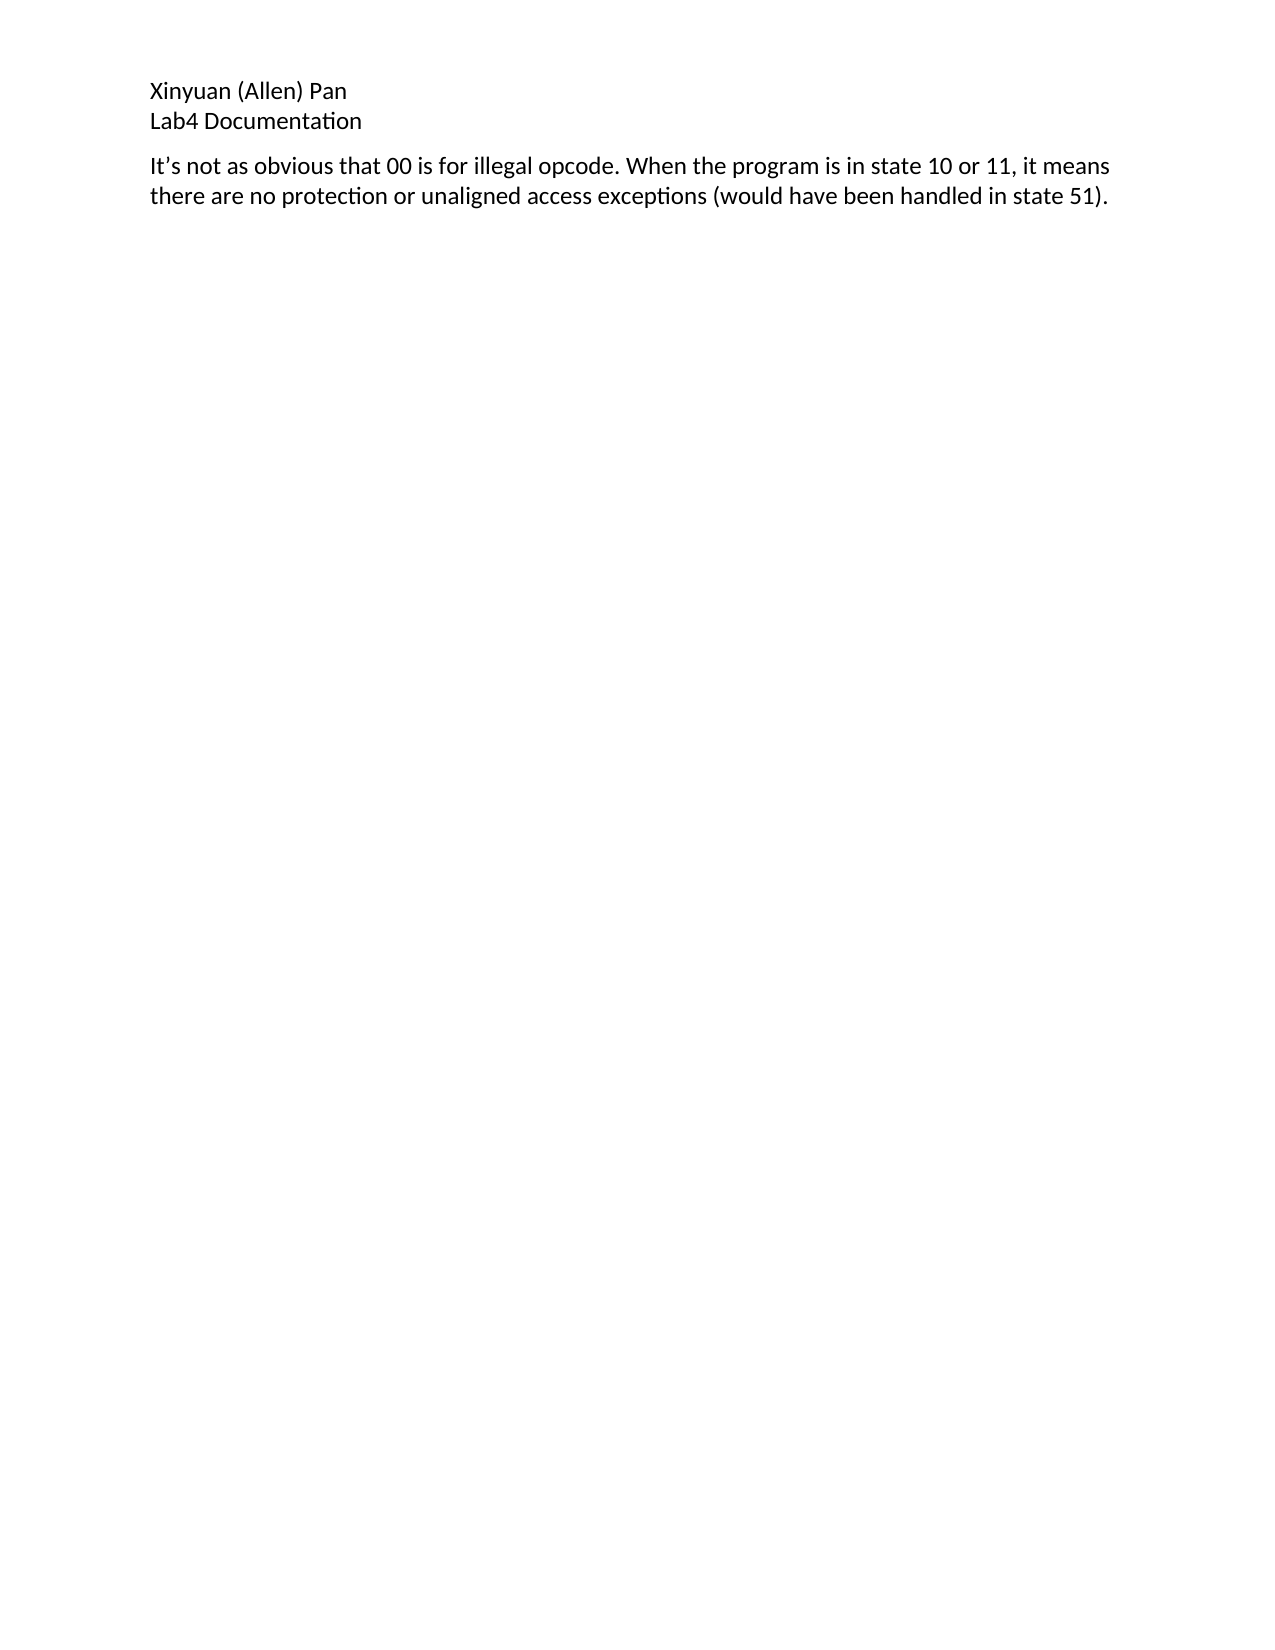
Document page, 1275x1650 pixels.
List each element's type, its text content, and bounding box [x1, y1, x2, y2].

text It’s not as obvious that 00 is for illegal opcode. When the program is in state 10 or 11, it means there are no protection or unaligned access exceptions (would have been handled in state 51). Therefore, if the program reaches state 10 or 11, E must be 00 and Exception vector is x04. In other states, since LD.Vector is not asserted, it wouldn’t matter which value EXCV takes. [150, 150, 1125, 1500]
